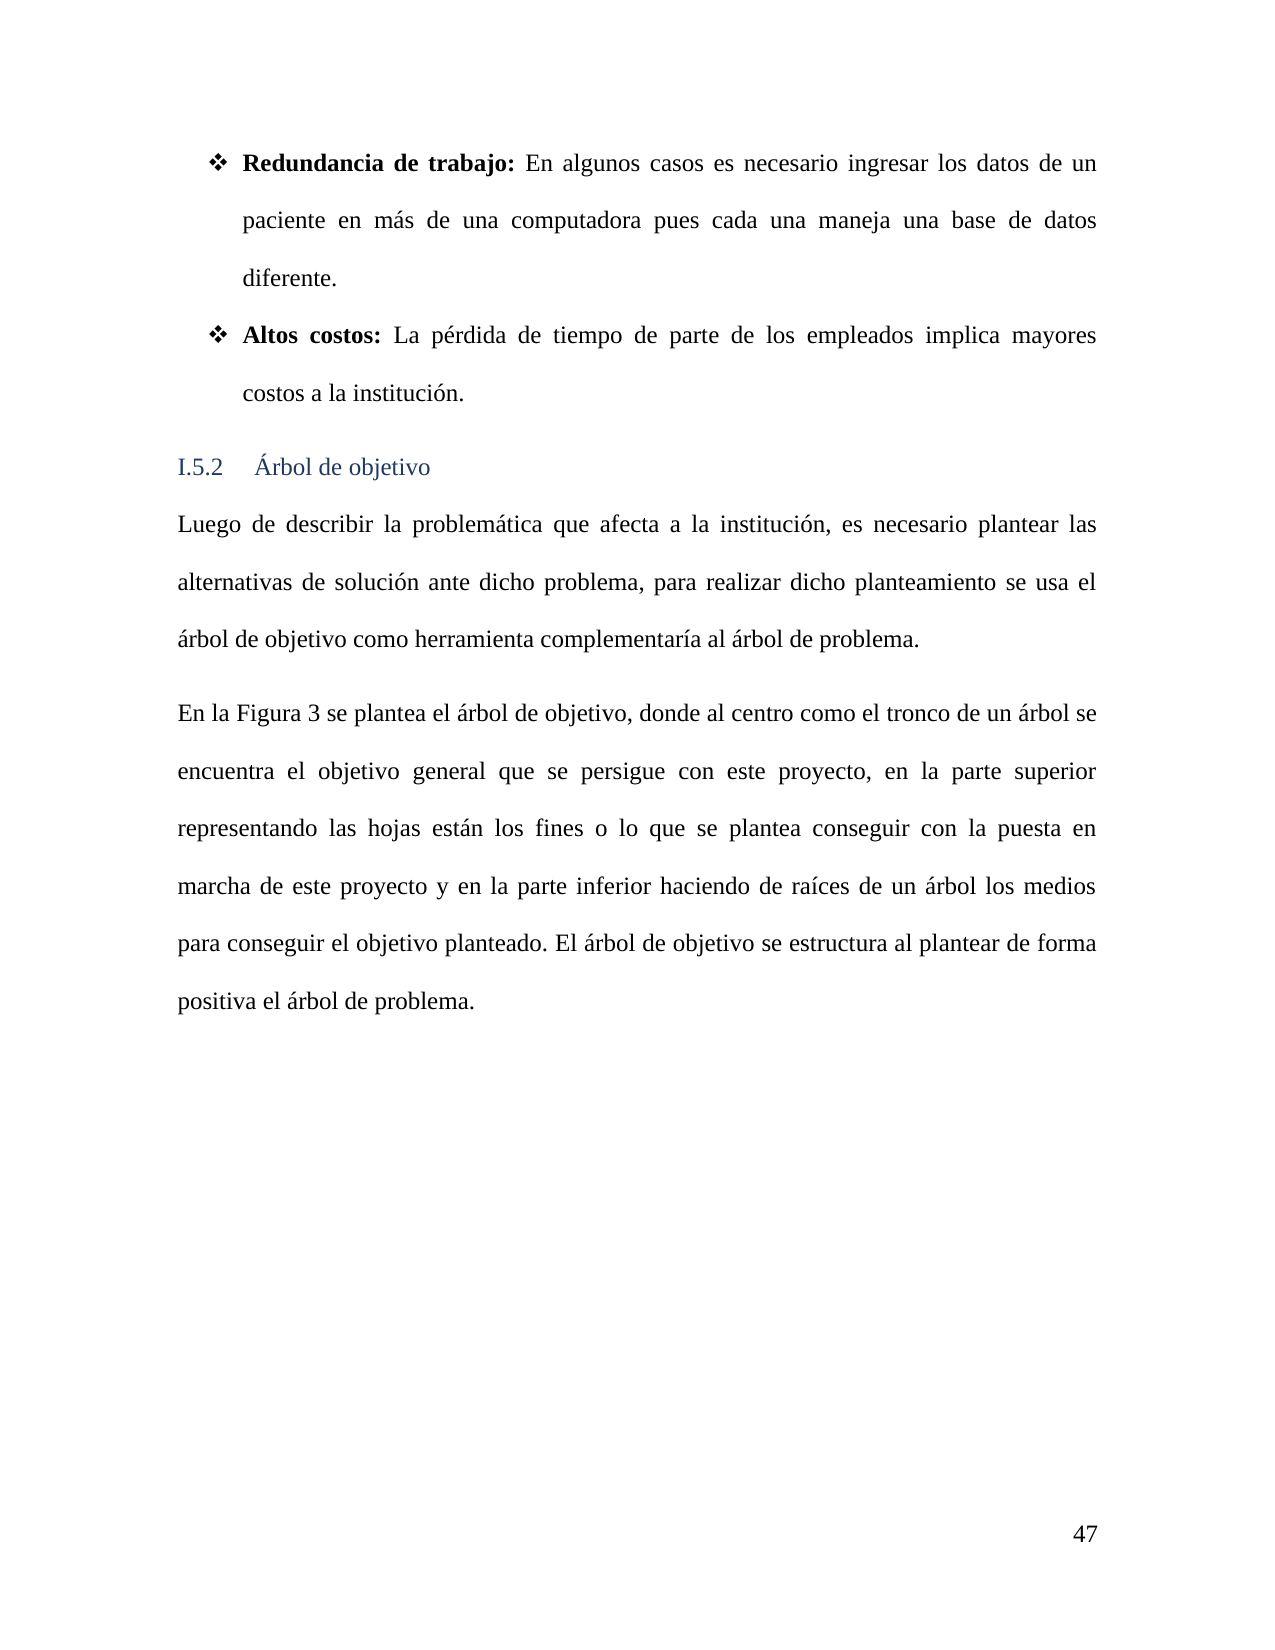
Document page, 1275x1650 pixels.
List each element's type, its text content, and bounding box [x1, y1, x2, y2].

text Luego de describir la problemática que afecta a la institución, es necesario plantear las alternativas de solución ante dicho problema, para realizar dicho planteamiento se usa el árbol de objetivo como herramienta complementaría al árbol de problema. [177, 509, 1098, 653]
subtitle Árbol de objetivo [177, 452, 1098, 481]
text En la Figura 3 se plantea el árbol de objetivo, donde al centro como el tronco de un árbol se encuentra el objetivo general que se persigue con este proyecto, en la parte superior representando las hojas están los fines o lo que se plantea conseguir con la puesta en marcha de este proyecto y en la parte inferior haciendo de raíces de un árbol los medios para conseguir el objetivo planteado. El árbol de objetivo se estructura al plantear de forma positiva el árbol de problema. [177, 698, 1098, 1015]
list Altos costos: La pérdida de tiempo de parte de los empleados implica mayores costos a la institución. [207, 320, 1098, 406]
list Redundancia de trabajo: En algunos casos es necesario ingresar los datos de un paciente en más de una computadora pues cada una maneja una base de datos diferente. [207, 148, 1098, 291]
